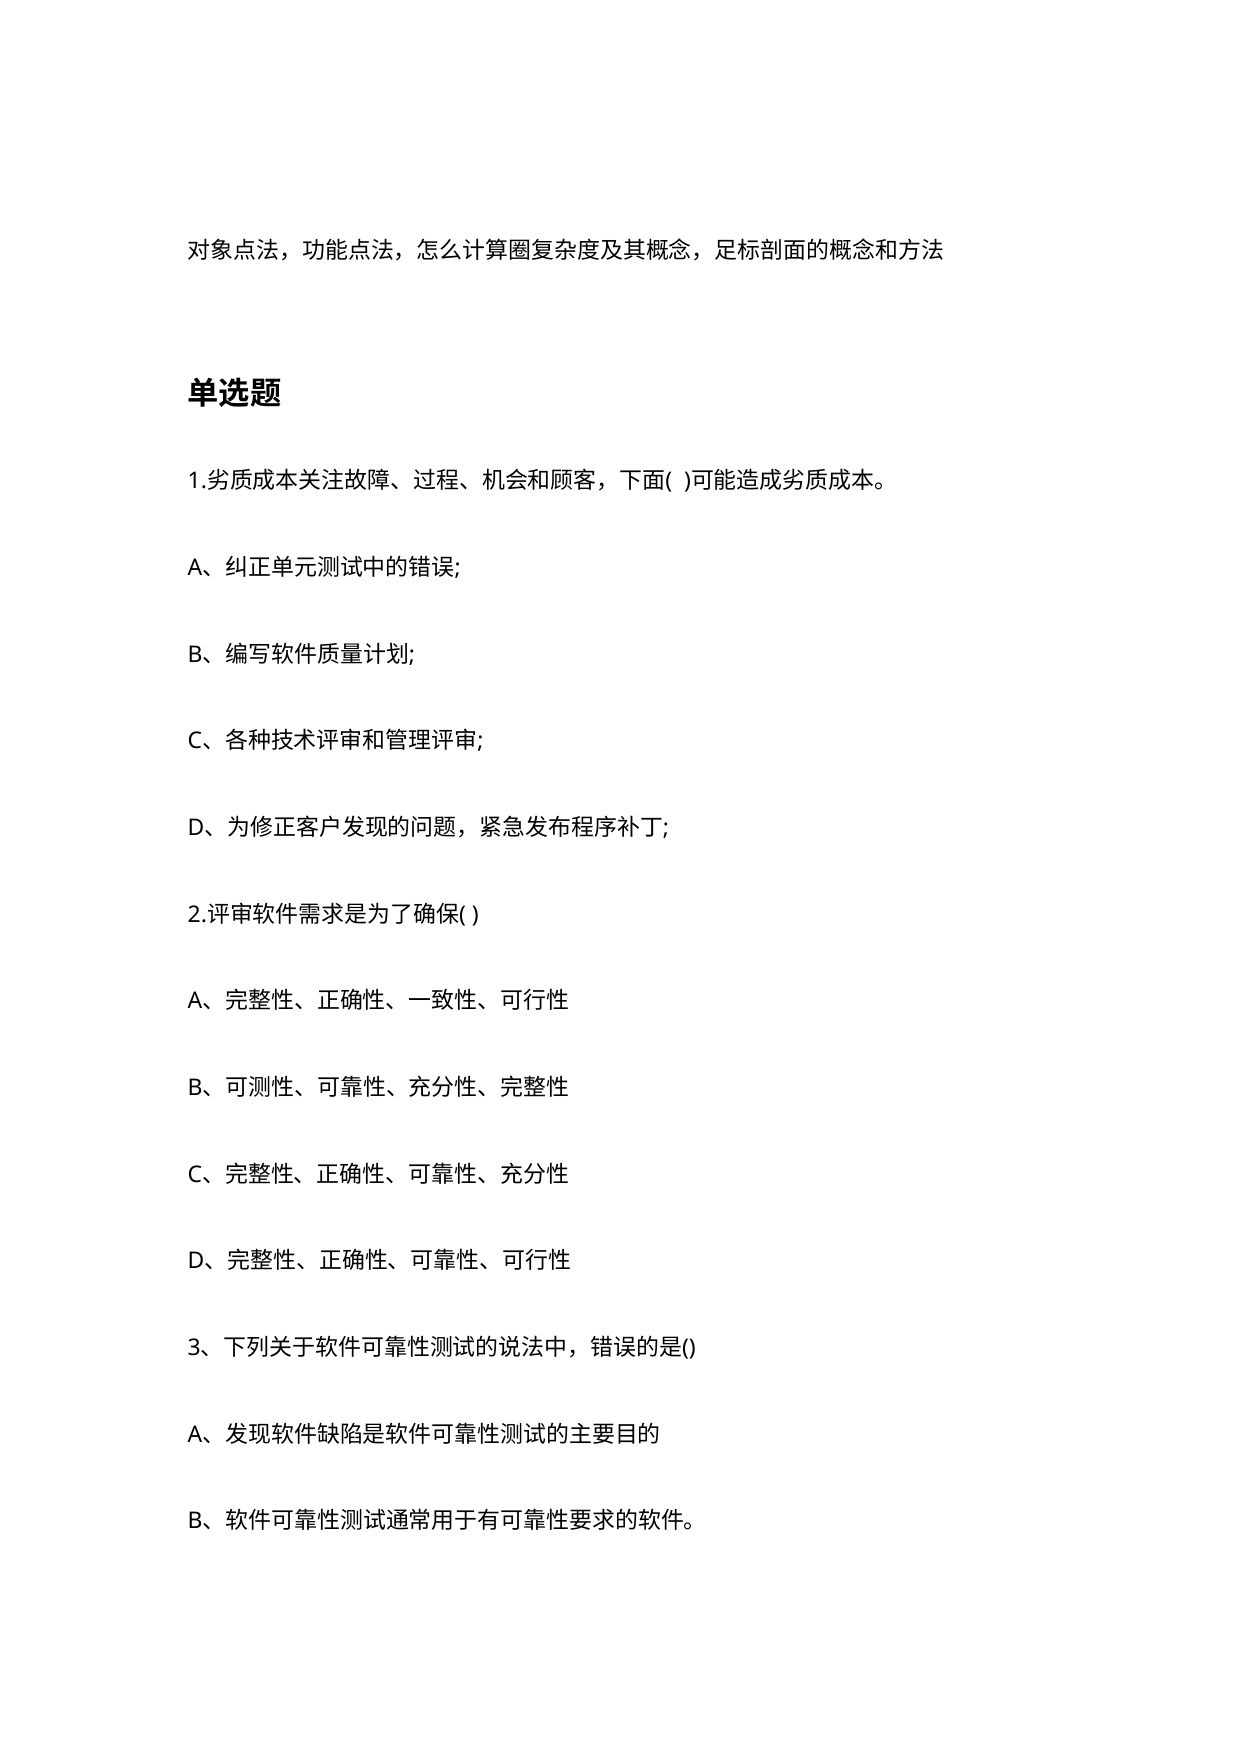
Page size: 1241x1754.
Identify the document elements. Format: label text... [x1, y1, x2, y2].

text 2.评审软件需求是为了确保( ) [187, 880, 1053, 945]
text B、软件可靠性测试通常用于有可靠性要求的软件。 [187, 1486, 1053, 1551]
text B、可测性、可靠性、充分性、完整性 [187, 1053, 1053, 1118]
text C、完整性、正确性、可靠性、充分性 [187, 1140, 1053, 1205]
text 3、下列关于软件可靠性测试的说法中，错误的是() [187, 1313, 1053, 1378]
text C、各种技术评审和管理评审; [187, 706, 1053, 771]
text A、完整性、正确性、一致性、可行性 [187, 966, 1053, 1031]
text B、编写软件质量计划; [187, 620, 1053, 685]
text A、纠正单元测试中的错误; [187, 533, 1053, 598]
text D、为修正客户发现的问题，紧急发布程序补丁; [187, 793, 1053, 858]
text 对象点法，功能点法，怎么计算圈复杂度及其概念，足标剖面的概念和方法 [187, 216, 1053, 281]
text 单选题 [187, 358, 1053, 423]
text 1.劣质成本关注故障、过程、机会和顾客，下面( )可能造成劣质成本。 [187, 446, 1053, 511]
text A、发现软件缺陷是软件可靠性测试的主要目的 [187, 1400, 1053, 1465]
text D、完整性、正确性、可靠性、可行性 [187, 1226, 1053, 1291]
